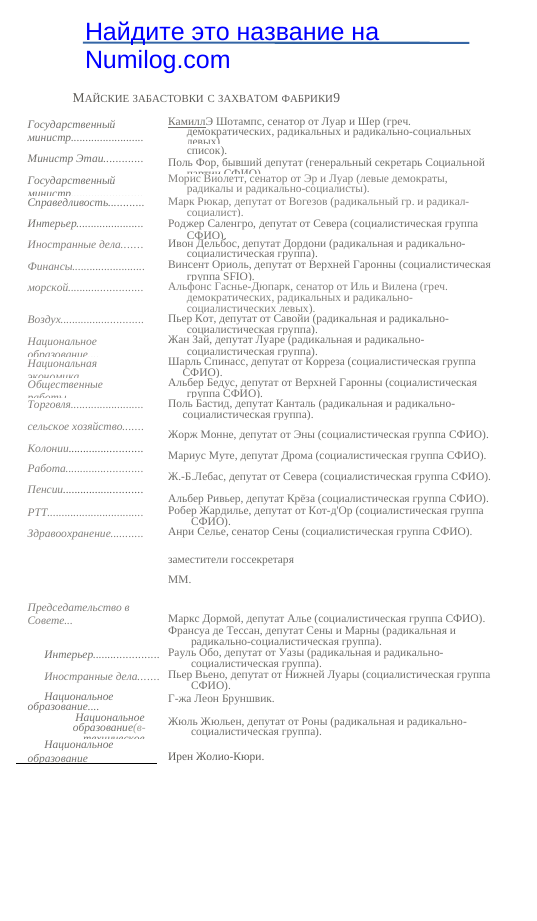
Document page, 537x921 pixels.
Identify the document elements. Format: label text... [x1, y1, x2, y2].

table_cell Ж.-Б.Лебас, депутат от Севера (социалистическая группа СФИО). [157, 462, 506, 483]
table_header Государственный министр [16, 118, 157, 144]
table_cell Воздух [16, 313, 157, 334]
table_cell Марк Рюкар, депутат от Вогезов (радикальный гр. и радикал-социалист). [157, 195, 506, 217]
table_cell Г-жа Леон Бруншвик. Жюль Жюльен, депутат от Роны (радикальная и радикально-социалистическая группа). [157, 692, 506, 738]
table_cell Жан Зай, депутат Луаре (радикальная и радикально-социалистическая группа). [157, 334, 506, 356]
table_cell морской [16, 281, 157, 313]
table_cell Альбер Бедус, депутат от Верхней Гаронны (социалистическая группа СФИО). [157, 377, 506, 398]
table_cell Финансы [16, 260, 157, 281]
table_cell Общественные работы [16, 377, 157, 398]
table_cell Рауль Обо, депутат от Уазы (радикальная и радикально-социалистическая группа). [157, 648, 506, 670]
table_cell сельское хозяйство [16, 420, 157, 441]
table_header КамиллЭ Шотампс, сенатор от Луар и Шер (греч. демократических, радикальных и радикально-социальных левых) [157, 118, 506, 144]
table_cell Национальная экономика [16, 356, 157, 377]
table_cell Справедливость [16, 195, 157, 217]
table_cell Председательство в Совете... [16, 601, 157, 648]
table_cell Пьер Вьено, депутат от Нижней Луары (социалистическая группа СФИО). [157, 670, 506, 692]
table_cell Пьер Кот, депутат от Савойи (радикальная и радикально-социалистическая группа). [157, 313, 506, 334]
table_cell Ивон Дельбос, депутат Дордони (радикальная и радикально-социалистическая группа). [157, 238, 506, 260]
table_cell РТТ [16, 505, 157, 527]
table_cell Альфонс Гаснье-Дюпарк, сенатор от Иль и Вилена (греч. демократических, радикальных и радикально-социалистических левых). [157, 281, 506, 313]
table_cell Национальное образование (исследования). ученый) [16, 738, 157, 763]
table_cell Здравоохранение [16, 527, 157, 601]
table_cell список). Поль Фор, бывший депутат (генеральный секретарь Социальной партии СФИО). [157, 144, 506, 173]
table_cell Иностранные дела [16, 670, 157, 692]
table_cell Интерьер [16, 648, 157, 670]
table_cell Интерьер [16, 217, 157, 238]
table_cell Мариус Муте, депутат Дрома (социалистическая группа СФИО). [157, 441, 506, 462]
table_cell Шарль Спинасс, депутат от Корреза (социалистическая группа СФИО). [157, 356, 506, 377]
table_cell Анри Селье, сенатор Сены (социалистическая группа СФИО). заместители госсекретаря ММ. [157, 527, 506, 601]
table_cell Национальное образование.... [16, 334, 157, 356]
table_cell Иностранные дела [16, 238, 157, 260]
table_cell Национальное образование.... Национальное образование(втехническое образование). [16, 692, 157, 738]
table_cell Торговля [16, 398, 157, 420]
table_cell Робер Жардилье, депутат от Кот-д'Ор (социалистическая группа СФИО). [157, 505, 506, 527]
table_cell Поль Бастид, депутат Канталь (радикальная и радикально-социалистическая группа). [157, 398, 506, 420]
table_cell Колонии [16, 441, 157, 462]
text Майские забастовки с захватом фабрики9 [16, 90, 506, 105]
table_cell Ирен Жолио-Кюри. [157, 738, 506, 763]
table_cell Министр Этаи [16, 144, 157, 173]
table_cell Морис Виолетт, сенатор от Эр и Луар (левые демократы, радикалы и радикально-социалисты). [157, 173, 506, 195]
table_cell Альбер Ривьер, депутат Крёза (социалистическая группа СФИО). [157, 483, 506, 505]
table_cell Государственный министр [16, 173, 157, 195]
table_cell Роджер Саленгро, депутат от Севера (социалистическая группа СФИО). [157, 217, 506, 238]
table_cell Работа [16, 462, 157, 483]
table_cell Маркс Дормой, депутат Алье (социалистическая группа СФИО). Франсуа де Тессан, депутат Сены и Марны (радикальная и радикально-социалистическая группа). [157, 601, 506, 648]
table_cell Винсент Ориоль, депутат от Верхней Гаронны (социалистическая группа SFIO). [157, 260, 506, 281]
table_cell Пенсии [16, 483, 157, 505]
table_cell Жорж Монне, депутат от Эны (социалистическая группа СФИО). [157, 420, 506, 441]
